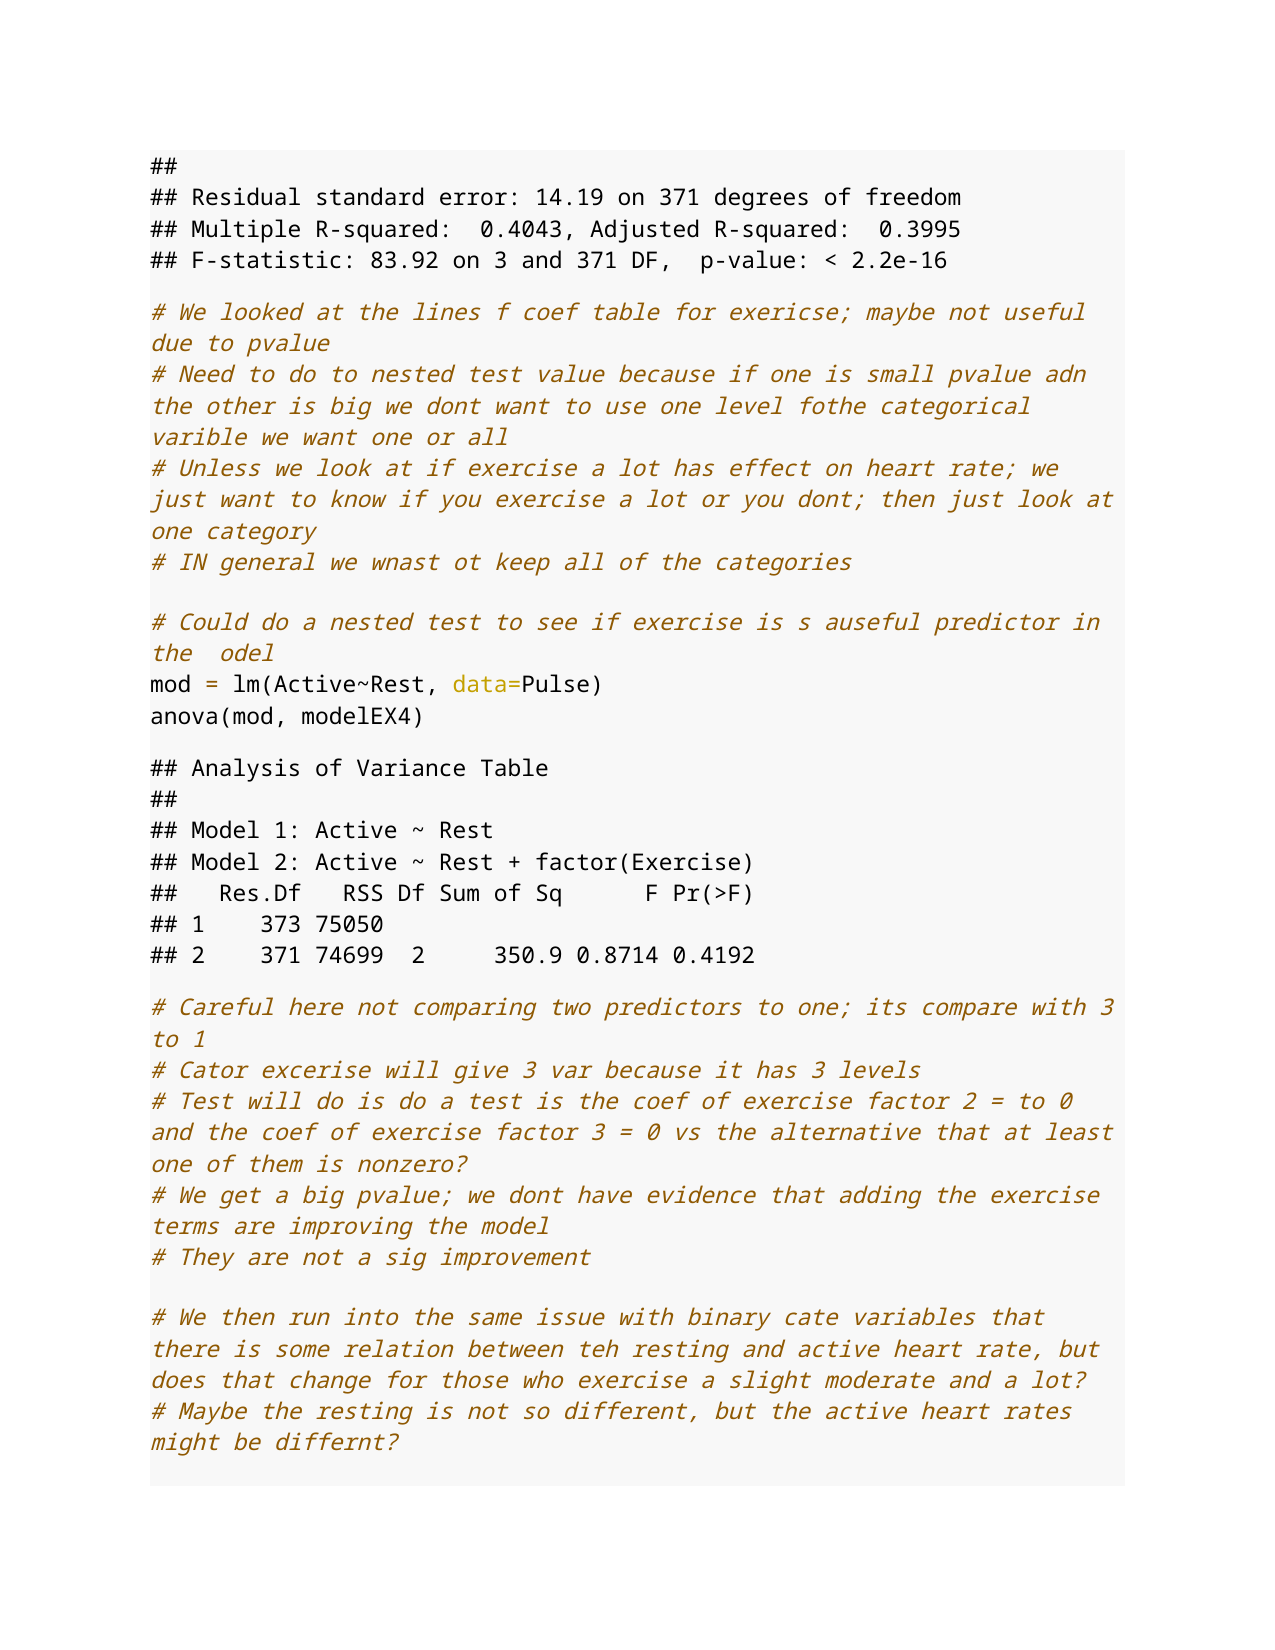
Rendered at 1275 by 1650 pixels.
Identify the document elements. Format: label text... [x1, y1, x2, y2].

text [150, 991, 1125, 1486]
text # We looked at the lines f coef table for exericse; maybe not useful due to pvalue # Need to do to nested test value because if one is small pvalue adn the other is big we dont want to use one level fothe categorical varible we want one or all # Unless we look at if exercise a lot has effect on heart rate; we just want to know if you exercise a lot or you dont; then just look at one category # IN general we wnast ot keep all of the categories # Could do a nested test to see if exercise is s auseful predictor in the odel mod = lm(Active~Rest, data=Pulse) anova(mod, modelEX4) [150, 296, 1125, 731]
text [150, 150, 1125, 275]
text ## Analysis of Variance Table ## ## Model 1: Active ~ Rest ## Model 2: Active ~ Rest + factor(Exercise) ## Res.Df RSS Df Sum of Sq F Pr(>F) ## 1 373 75050 ## 2 371 74699 2 350.9 0.8714 0.4192 [150, 752, 1125, 970]
